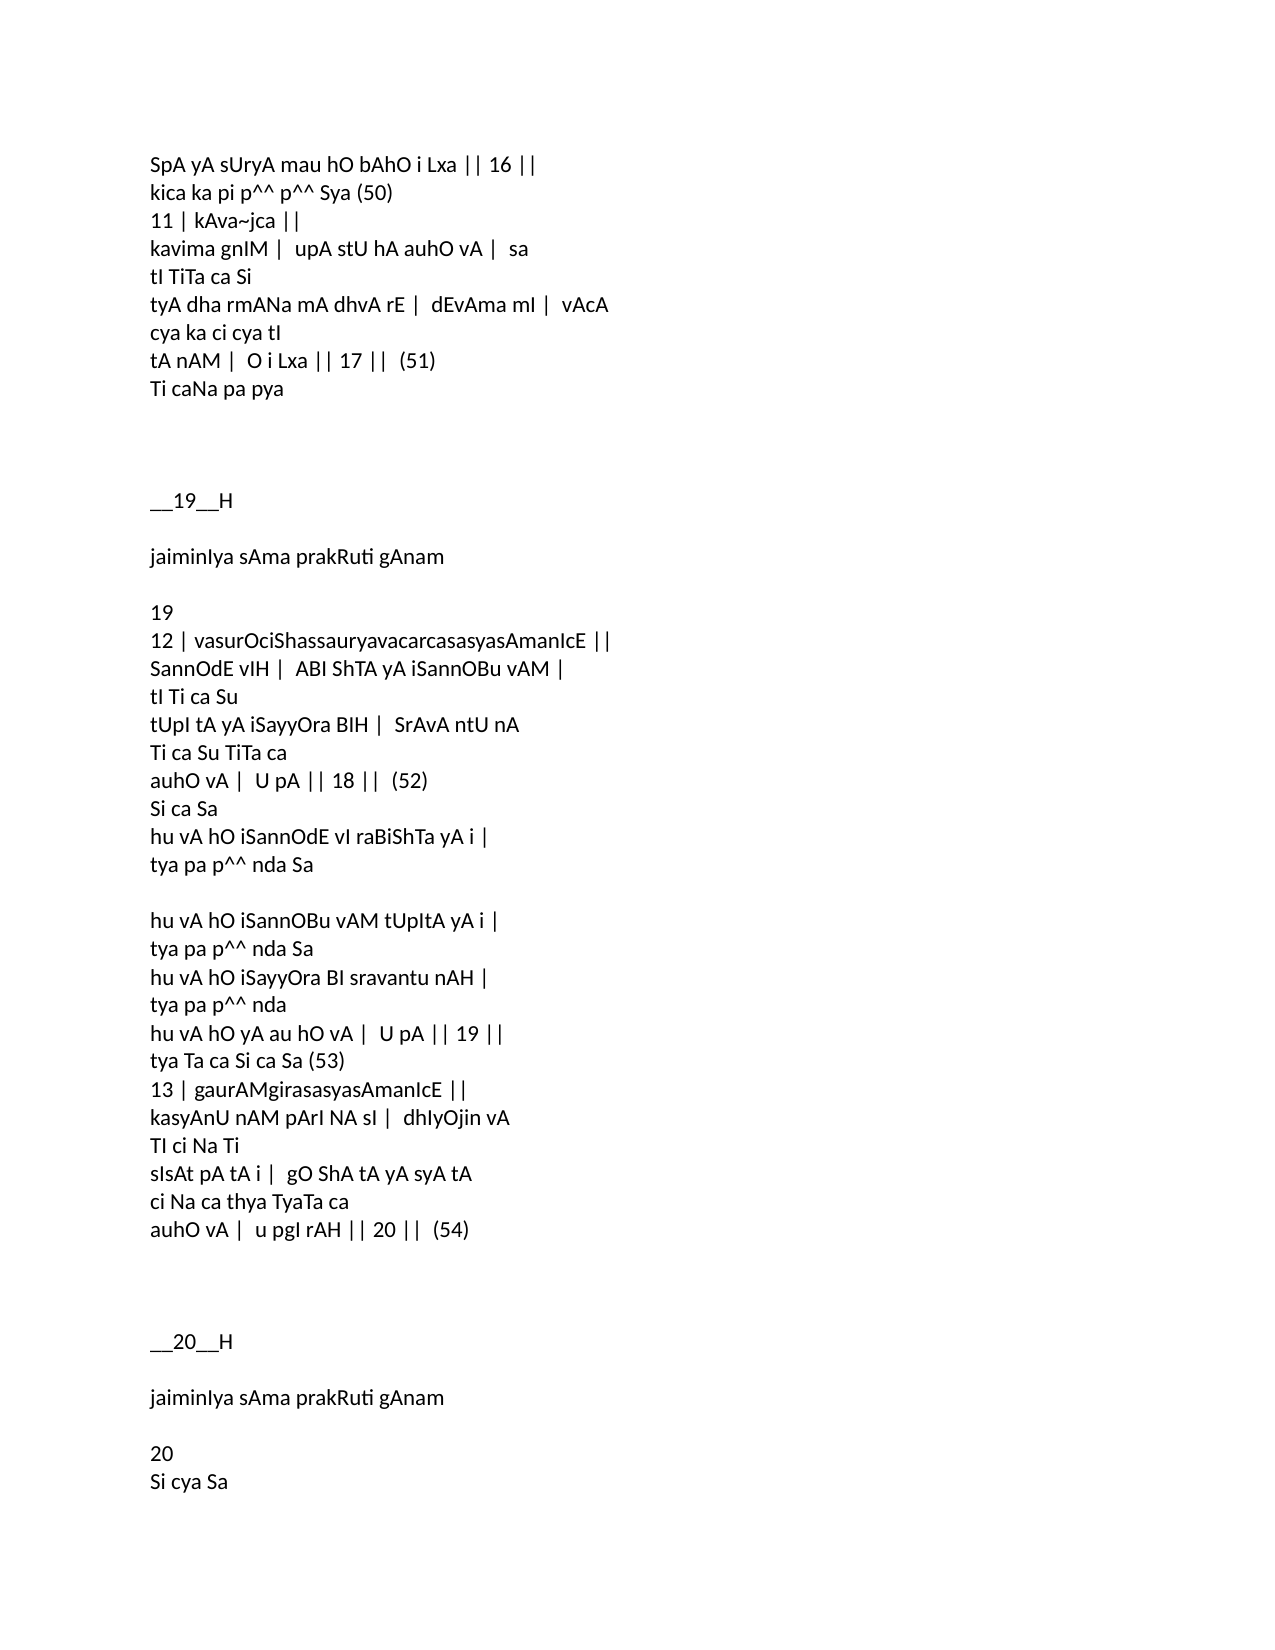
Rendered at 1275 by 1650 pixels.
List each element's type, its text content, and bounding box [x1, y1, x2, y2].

text tUpI tA yA iSayyOra BIH | SrAvA ntU nA [150, 710, 1125, 738]
text SannOdE vIH | ABI ShTA yA iSannOBu vAM | [150, 654, 1125, 682]
text kasyAnU nAM pArI NA sI | dhIyOjin vA [150, 1103, 1125, 1131]
text hu vA hO iSannOdE vI raBiShTa yA i | [150, 822, 1125, 851]
text Ti caNa pa pya [150, 374, 1125, 402]
text SpA yA sUryA mau hO bAhO i Lxa || 16 || [150, 150, 1125, 178]
text kavima gnIM | upA stU hA auhO vA | sa [150, 234, 1125, 262]
text kica ka pi p^^ p^^ Sya (50) [150, 178, 1125, 206]
text __20__H [150, 1327, 1125, 1355]
text auhO vA | u pgI rAH || 20 || (54) [150, 1215, 1125, 1243]
text 11 | kAva~jca || [150, 206, 1125, 234]
text 20 [150, 1439, 1125, 1467]
text 12 | vasurOciShassauryavacarcasasyasAmanIcE || [150, 626, 1125, 654]
text 19 [150, 598, 1125, 626]
text hu vA hO yA au hO vA | U pA || 19 || [150, 1019, 1125, 1047]
text tI Ti ca Su [150, 682, 1125, 710]
text tya Ta ca Si ca Sa (53) [150, 1047, 1125, 1075]
text jaiminIya sAma prakRuti gAnam [150, 542, 1125, 570]
text __19__H [150, 486, 1125, 514]
text Ti ca Su TiTa ca [150, 738, 1125, 766]
text tya pa p^^ nda Sa [150, 851, 1125, 878]
text ci Na ca thya TyaTa ca [150, 1187, 1125, 1215]
text tA nAM | O i Lxa || 17 || (51) [150, 346, 1125, 374]
text cya ka ci cya tI [150, 318, 1125, 346]
text tyA dha rmANa mA dhvA rE | dEvAma mI | vAcA [150, 290, 1125, 318]
text jaiminIya sAma prakRuti gAnam [150, 1383, 1125, 1411]
text hu vA hO iSayyOra BI sravantu nAH | [150, 963, 1125, 991]
text tI TiTa ca Si [150, 262, 1125, 290]
text tya pa p^^ nda [150, 991, 1125, 1019]
text tya pa p^^ nda Sa [150, 934, 1125, 963]
text TI ci Na Ti [150, 1131, 1125, 1159]
text Si cya Sa [150, 1467, 1125, 1495]
text 13 | gaurAMgirasasyasAmanIcE || [150, 1075, 1125, 1103]
text hu vA hO iSannOBu vAM tUpItA yA i | [150, 907, 1125, 934]
text sIsAt pA tA i | gO ShA tA yA syA tA [150, 1159, 1125, 1187]
text auhO vA | U pA || 18 || (52) [150, 766, 1125, 794]
text Si ca Sa [150, 794, 1125, 822]
